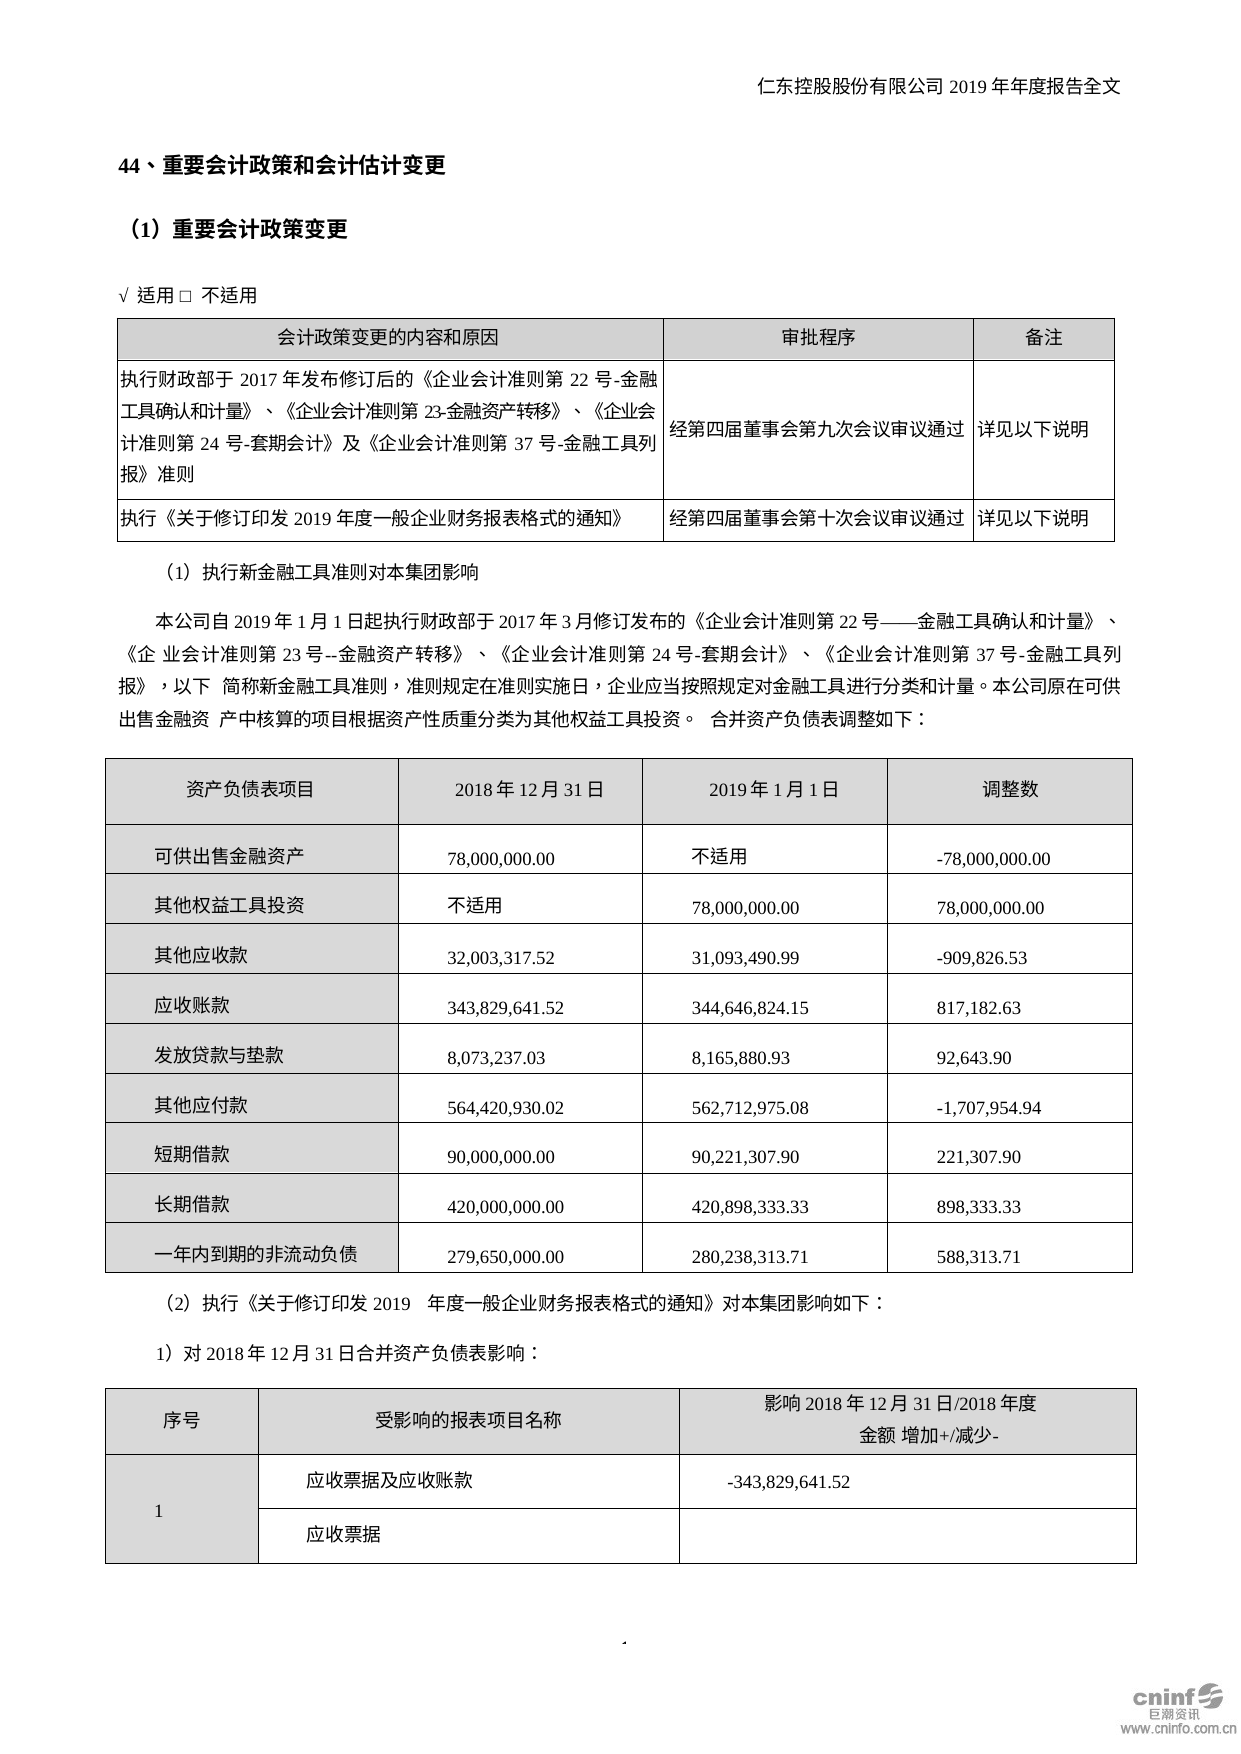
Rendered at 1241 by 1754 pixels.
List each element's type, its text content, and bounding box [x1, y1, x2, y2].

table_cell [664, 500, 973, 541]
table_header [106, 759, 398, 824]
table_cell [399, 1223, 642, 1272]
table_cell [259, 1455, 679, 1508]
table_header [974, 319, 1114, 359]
text 本公司自2019年1月1日起执行财政部于2017年3月修订发布的《企业会计准则第22号——金融工具确认和计量》、《企 业会计准则第23号--金融资产转移》、《企业会计准则第24号-套期会计》、《企业会计准则第37号-金融工具列报》，以下 简称新金融工具准则，准则规定在准则实施日，企业应当按照规定对金融工具进行分类和计量。本公司原在可供出售金融资 产中核算的项目根据资产性质重分类为其他权益工具投资。 合并资产负债表调整如下： [118, 608, 1123, 732]
subtitle 44、重要会计政策和会计估计变更 [118, 150, 1121, 180]
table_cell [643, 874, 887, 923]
picture [1115, 1680, 1240, 1737]
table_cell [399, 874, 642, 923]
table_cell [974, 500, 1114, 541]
text √ 适用 □ 不适用 [118, 283, 1121, 308]
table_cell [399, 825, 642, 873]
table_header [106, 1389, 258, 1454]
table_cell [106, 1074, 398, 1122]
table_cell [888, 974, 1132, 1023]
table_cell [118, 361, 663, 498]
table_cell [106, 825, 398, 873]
subtitle （1）重要会计政策变更 [118, 214, 1121, 244]
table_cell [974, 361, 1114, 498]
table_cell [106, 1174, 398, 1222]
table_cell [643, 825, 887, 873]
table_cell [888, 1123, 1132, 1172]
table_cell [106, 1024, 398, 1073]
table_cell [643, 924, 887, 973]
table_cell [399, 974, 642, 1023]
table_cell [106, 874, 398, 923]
text （2）执行《关于修订印发 2019 年度一般企业财务报表格式的通知》对本集团影响如下： [156, 1290, 1121, 1316]
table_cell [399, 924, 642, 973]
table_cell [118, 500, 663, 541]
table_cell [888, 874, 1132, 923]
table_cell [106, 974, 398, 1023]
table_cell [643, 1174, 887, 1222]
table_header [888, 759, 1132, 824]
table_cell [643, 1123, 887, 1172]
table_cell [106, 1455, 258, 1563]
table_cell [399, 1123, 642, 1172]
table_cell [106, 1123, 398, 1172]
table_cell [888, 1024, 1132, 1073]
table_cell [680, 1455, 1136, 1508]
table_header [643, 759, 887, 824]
text （1）执行新金融工具准则对本集团影响 [156, 559, 1121, 584]
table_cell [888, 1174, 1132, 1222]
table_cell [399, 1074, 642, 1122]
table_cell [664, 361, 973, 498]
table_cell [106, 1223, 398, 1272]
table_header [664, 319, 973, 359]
text 1）对2018年12月31日合并资产负债表影响： [156, 1340, 1121, 1365]
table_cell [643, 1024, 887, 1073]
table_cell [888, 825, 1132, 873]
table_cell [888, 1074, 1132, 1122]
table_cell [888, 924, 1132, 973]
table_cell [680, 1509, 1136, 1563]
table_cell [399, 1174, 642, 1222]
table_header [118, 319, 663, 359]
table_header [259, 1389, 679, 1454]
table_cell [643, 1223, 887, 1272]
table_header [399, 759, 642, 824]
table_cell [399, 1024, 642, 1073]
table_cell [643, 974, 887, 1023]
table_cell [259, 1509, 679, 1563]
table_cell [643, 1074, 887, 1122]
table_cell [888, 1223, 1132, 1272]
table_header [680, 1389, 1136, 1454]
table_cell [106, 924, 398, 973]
